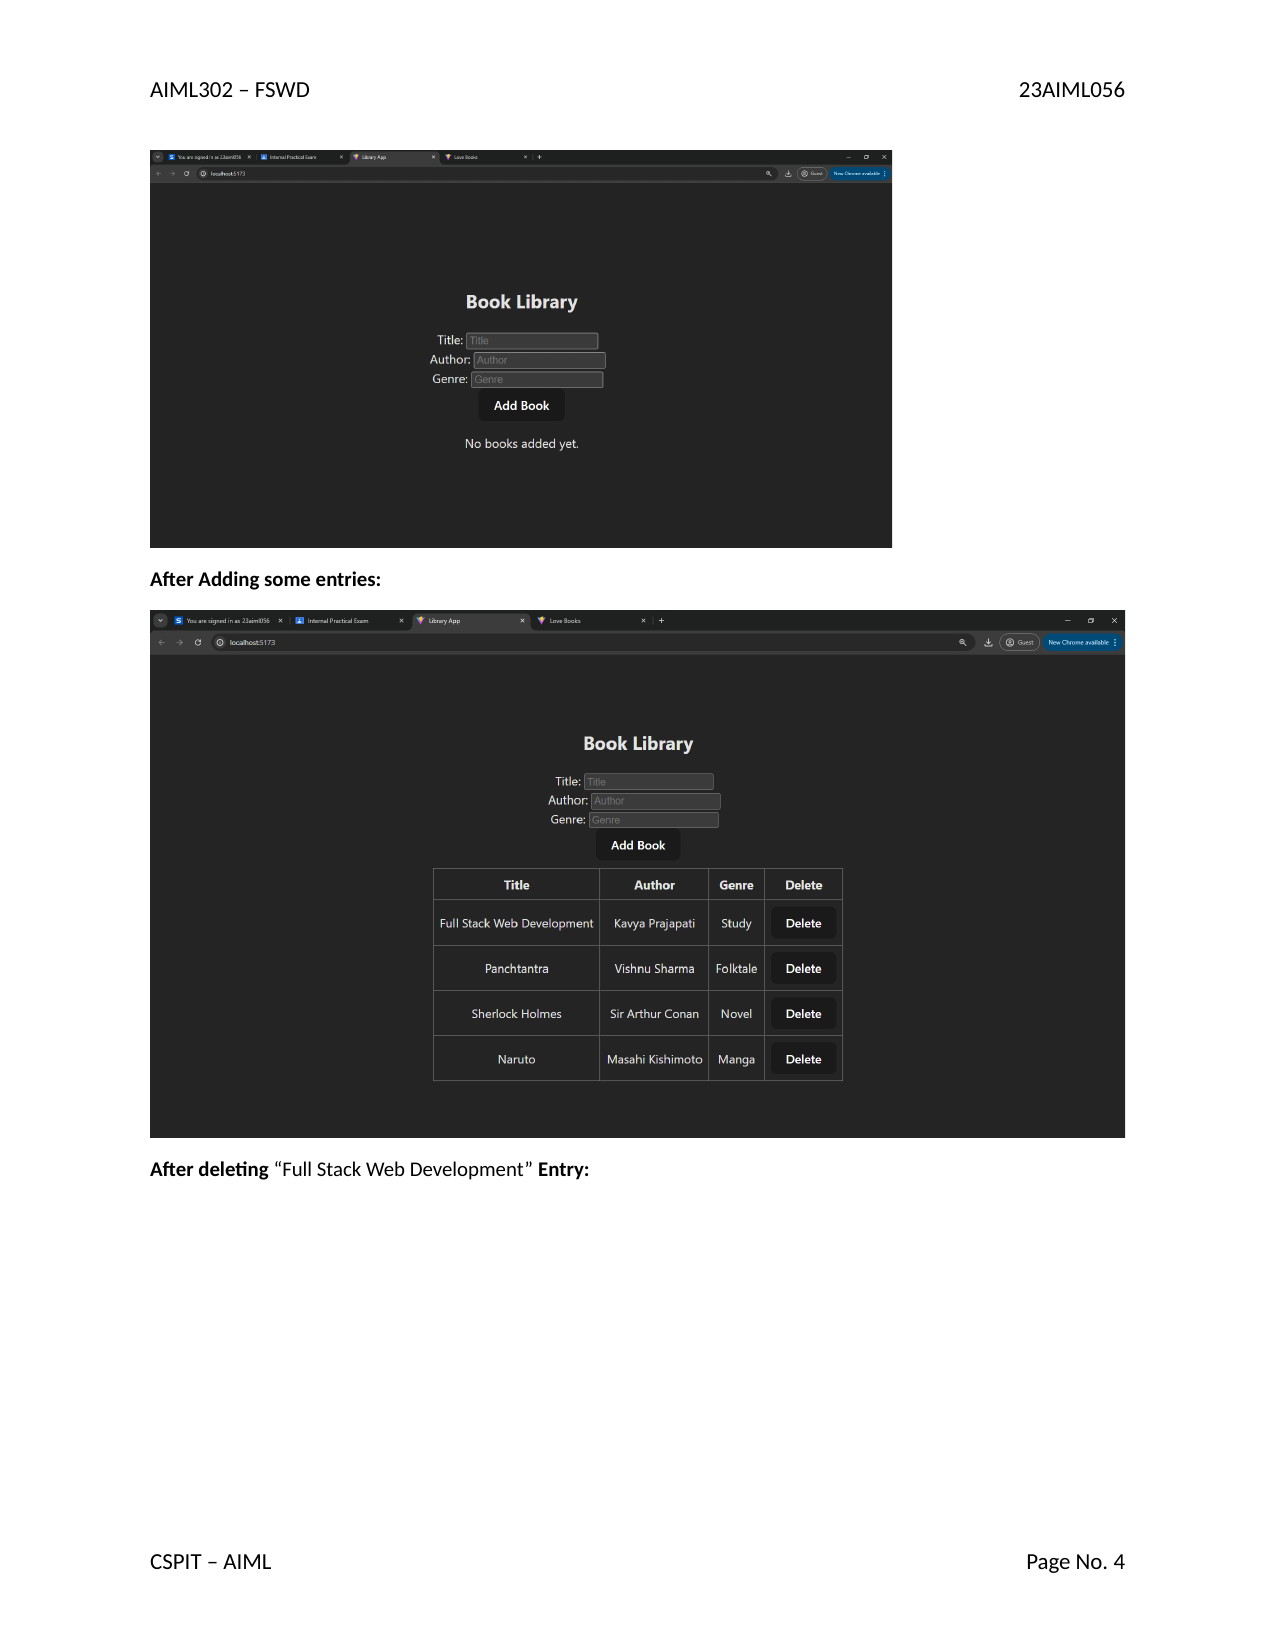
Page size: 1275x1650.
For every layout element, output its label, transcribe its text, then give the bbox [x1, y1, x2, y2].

picture [150, 150, 893, 548]
text After Adding some entries: [150, 567, 1125, 592]
picture [150, 610, 1125, 1138]
text After deleting “Full Stack Web Development” Entry: [150, 1157, 1125, 1182]
